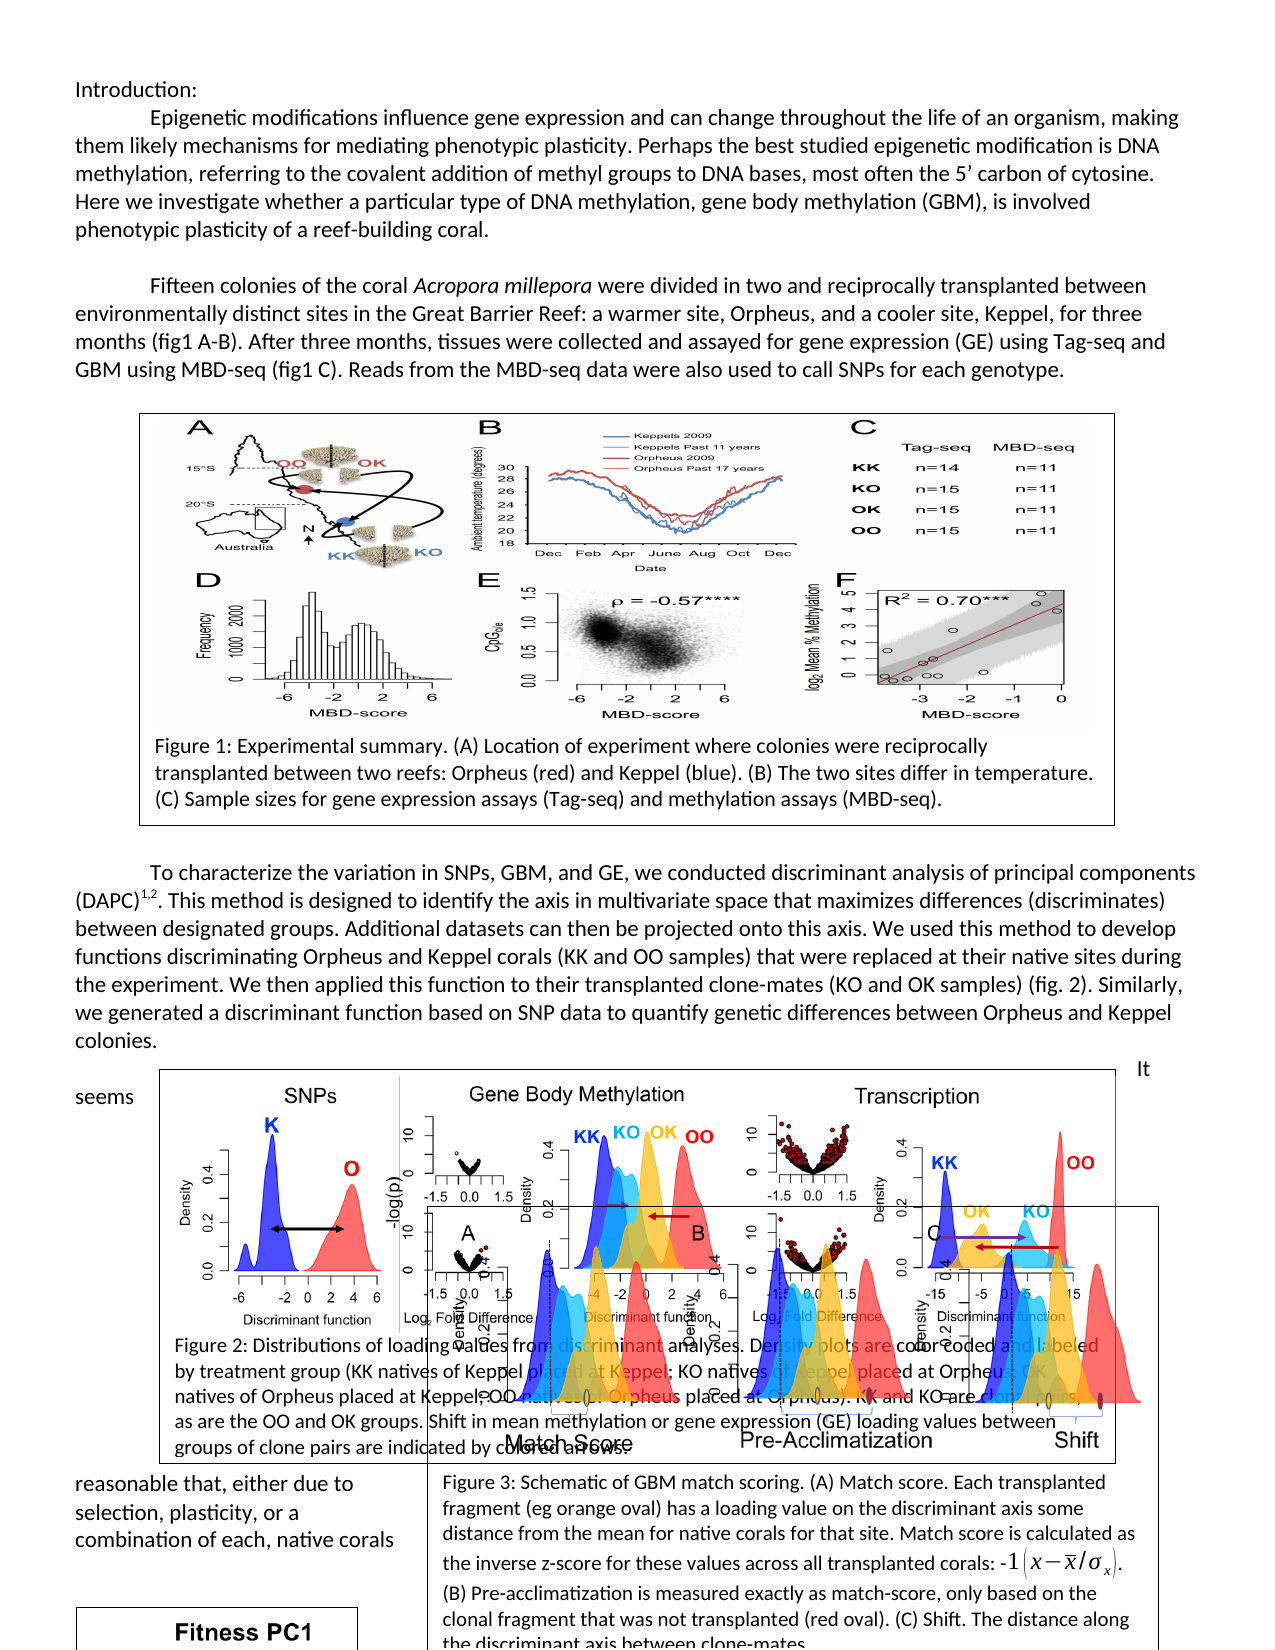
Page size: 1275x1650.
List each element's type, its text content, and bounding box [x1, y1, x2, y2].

picture [154, 420, 1090, 732]
text Introduction: [75, 75, 1200, 103]
picture [1040, 1207, 1045, 1215]
picture [91, 1615, 331, 1650]
picture [428, 1207, 1143, 1470]
text To characterize the variation in SNPs, GBM, and GE, we conducted discriminant analysis of principal components (DAPC)1,2. This method is designed to identify the axis in multivariate space that maximizes differences (discriminates) between designated groups. Additional datasets can then be projected onto this axis. We used this method to develop functions discriminating Orpheus and Keppel corals (KK and OO samples) that were replaced at their native sites during the experiment. We then applied this function to their transplanted clone-mates (KO and OK samples) (fig. 2). Similarly, we generated a discriminant function based on SNP data to quantify genetic differences between Orpheus and Keppel colonies. [75, 858, 1200, 1054]
text Fifteen colonies of the coral Acropora millepora were divided in two and reciprocally transplanted between environmentally distinct sites in the Great Barrier Reef: a warmer site, Orpheus, and a cooler site, Keppel, for three months (fig1 A-B). After three months, tissues were collected and assayed for gene expression (GE) using Tag-seq and GBM using MBD-seq (fig1 C). Reads from the MBD-seq data were also used to call SNPs for each genotype. [75, 271, 1200, 383]
text Epigenetic modifications influence gene expression and can change throughout the life of an organism, making them likely mechanisms for mediating phenotypic plasticity. Perhaps the best studied epigenetic modification is DNA methylation, referring to the covalent addition of methyl groups to DNA bases, most often the 5’ carbon of cytosine. Here we investigate whether a particular type of DNA methylation, gene body methylation (GBM), is involved phenotypic plasticity of a reef-building coral. [75, 103, 1200, 243]
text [75, 1054, 1200, 1554]
picture [174, 1076, 1116, 1333]
